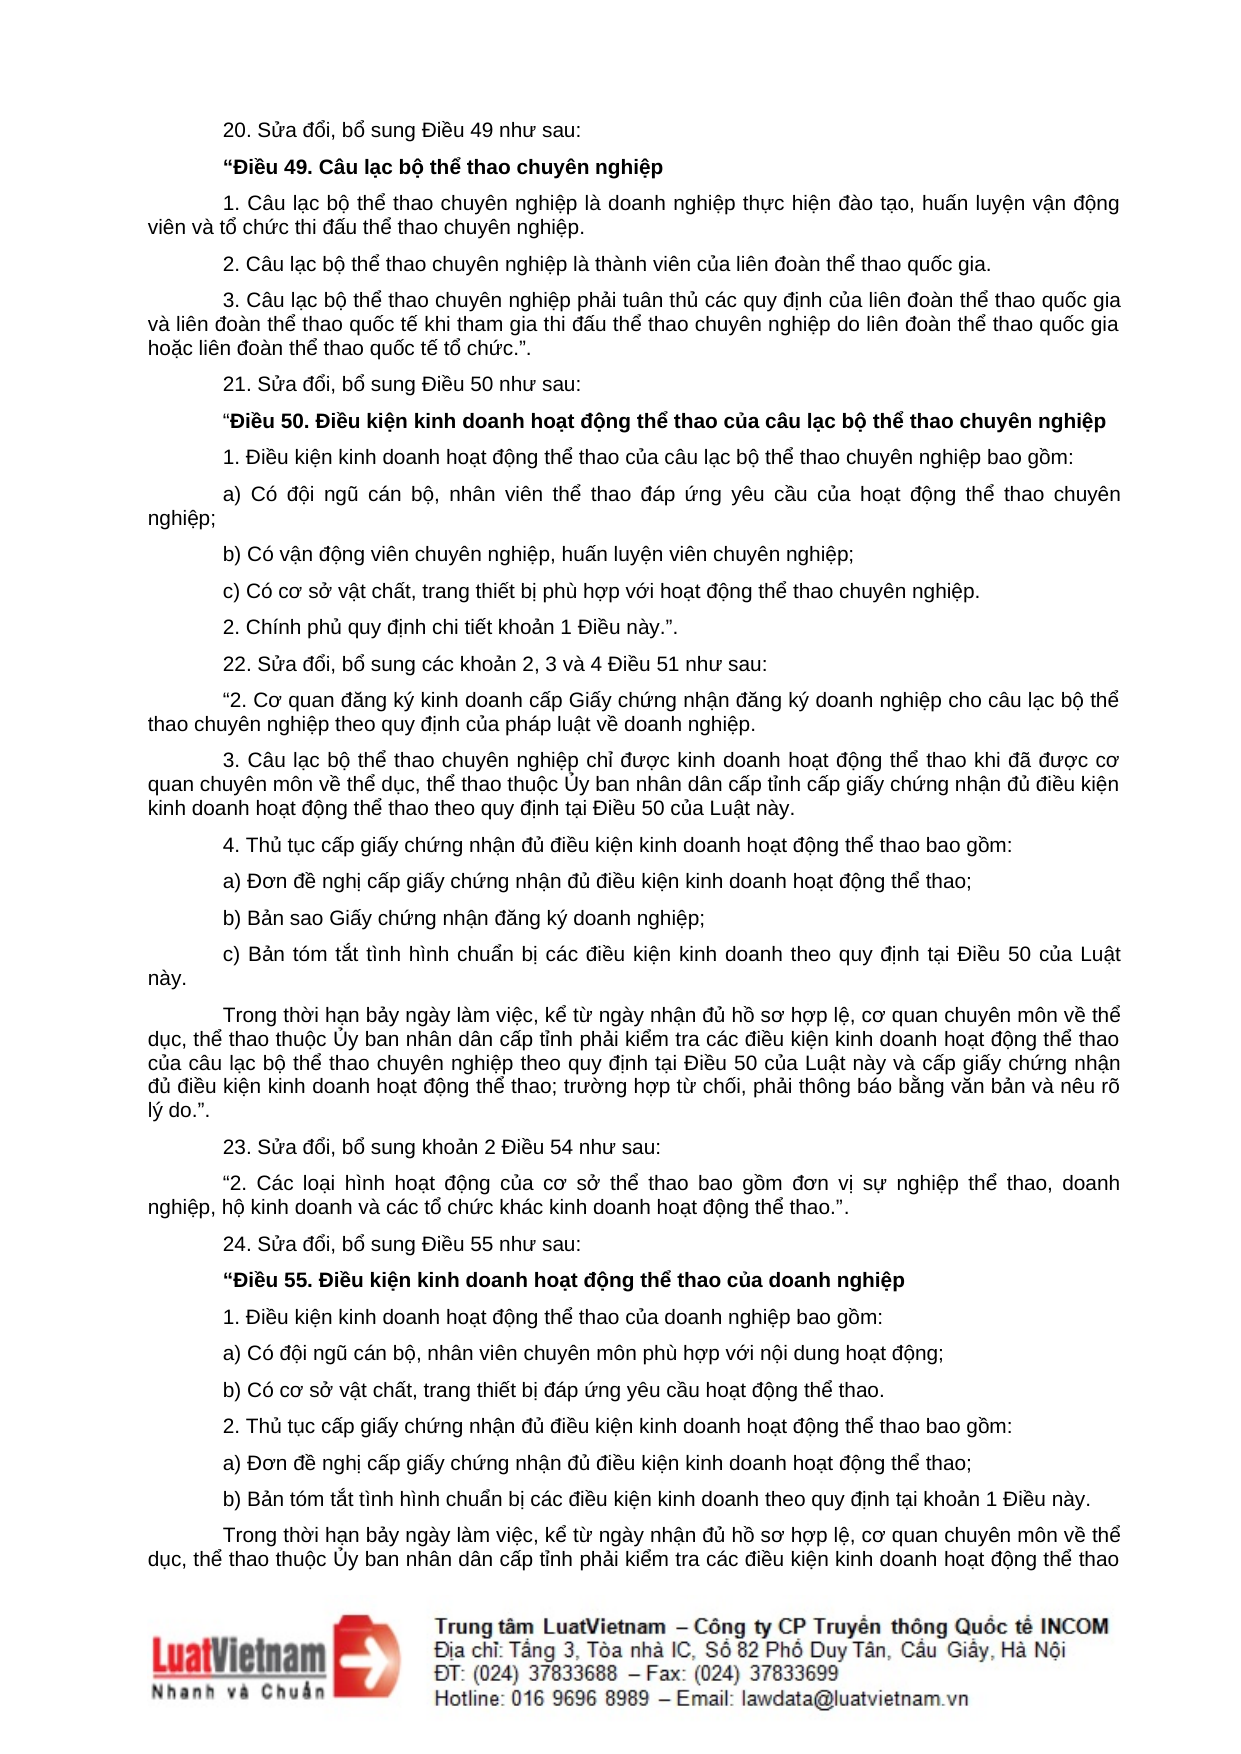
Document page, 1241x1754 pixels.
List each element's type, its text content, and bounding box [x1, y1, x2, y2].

text b) Bản sao Giấy chứng nhận đăng ký doanh nghiệp; [148, 906, 1122, 929]
text 3. Câu lạc bộ thể thao chuyên nghiệp phải tuân thủ các quy định của liên đoàn thể thao quốc gia và liên đoàn thể thao quốc tế khi tham gia thi đấu thể thao chuyên nghiệp do liên đoàn thể thao quốc gia hoặc liên đoàn thể thao quốc tế tổ chức.”. [148, 288, 1122, 360]
text b) Có cơ sở vật chất, trang thiết bị đáp ứng yêu cầu hoạt động thể thao. [148, 1377, 1122, 1401]
text 2. Thủ tục cấp giấy chứng nhận đủ điều kiện kinh doanh hoạt động thể thao bao gồm: [148, 1414, 1122, 1438]
text a) Có đội ngũ cán bộ, nhân viên thể thao đáp ứng yêu cầu của hoạt động thể thao chuyên nghiệp; [148, 482, 1122, 529]
text 1. Điều kiện kinh doanh hoạt động thể thao của câu lạc bộ thể thao chuyên nghiệp bao gồm: [148, 445, 1122, 469]
text Trong thời hạn bảy ngày làm việc, kể từ ngày nhận đủ hồ sơ hợp lệ, cơ quan chuyên môn về thể dục, thể thao thuộc Ủy ban nhân dân cấp tỉnh phải kiểm tra các điều kiện kinh doanh hoạt động thể thao của câu lạc bộ thể thao chuyên nghiệp theo quy định tại Điều 50 của Luật này và cấp giấy chứng nhận đủ điều kiện kinh doanh hoạt động thể thao; trường hợp từ chối, phải thông báo bằng văn bản và nêu rõ lý do.”. [148, 1002, 1122, 1122]
text “Điều 50. Điều kiện kinh doanh hoạt động thể thao của câu lạc bộ thể thao chuyên nghiệp [148, 409, 1122, 433]
text 3. Câu lạc bộ thể thao chuyên nghiệp chỉ được kinh doanh hoạt động thể thao khi đã được cơ quan chuyên môn về thể dục, thể thao thuộc Ủy ban nhân dân cấp tỉnh cấp giấy chứng nhận đủ điều kiện kinh doanh hoạt động thể thao theo quy định tại Điều 50 của Luật này. [148, 748, 1122, 820]
text 23. Sửa đổi, bổ sung khoản 2 Điều 54 như sau: [148, 1135, 1122, 1159]
text 4. Thủ tục cấp giấy chứng nhận đủ điều kiện kinh doanh hoạt động thể thao bao gồm: [148, 833, 1122, 857]
text 21. Sửa đổi, bổ sung Điều 50 như sau: [148, 372, 1122, 396]
text 24. Sửa đổi, bổ sung Điều 55 như sau: [148, 1232, 1122, 1256]
text 20. Sửa đổi, bổ sung Điều 49 như sau: [148, 118, 1122, 142]
text c) Có cơ sở vật chất, trang thiết bị phù hợp với hoạt động thể thao chuyên nghiệp. [148, 578, 1122, 602]
text b) Có vận động viên chuyên nghiệp, huấn luyện viên chuyên nghiệp; [148, 542, 1122, 566]
text a) Đơn đề nghị cấp giấy chứng nhận đủ điều kiện kinh doanh hoạt động thể thao; [148, 1450, 1122, 1474]
text “2. Các loại hình hoạt động của cơ sở thể thao bao gồm đơn vị sự nghiệp thể thao, doanh nghiệp, hộ kinh doanh và các tổ chức khác kinh doanh hoạt động thể thao.”. [148, 1171, 1122, 1219]
text c) Bản tóm tắt tình hình chuẩn bị các điều kiện kinh doanh theo quy định tại Điều 50 của Luật này. [148, 942, 1122, 990]
text 2. Câu lạc bộ thể thao chuyên nghiệp là thành viên của liên đoàn thể thao quốc gia. [148, 251, 1122, 275]
text “2. Cơ quan đăng ký kinh doanh cấp Giấy chứng nhận đăng ký doanh nghiệp cho câu lạc bộ thể thao chuyên nghiệp theo quy định của pháp luật về doanh nghiệp. [148, 688, 1122, 736]
text “Điều 55. Điều kiện kinh doanh hoạt động thể thao của doanh nghiệp [148, 1268, 1122, 1292]
text 1. Câu lạc bộ thể thao chuyên nghiệp là doanh nghiệp thực hiện đào tạo, huấn luyện vận động viên và tổ chức thi đấu thể thao chuyên nghiệp. [148, 191, 1122, 239]
text 22. Sửa đổi, bổ sung các khoản 2, 3 và 4 Điều 51 như sau: [148, 651, 1122, 675]
picture [147, 1595, 1122, 1731]
text b) Bản tóm tắt tình hình chuẩn bị các điều kiện kinh doanh theo quy định tại khoản 1 Điều này. [148, 1487, 1122, 1511]
text 1. Điều kiện kinh doanh hoạt động thể thao của doanh nghiệp bao gồm: [148, 1304, 1122, 1328]
text “Điều 49. Câu lạc bộ thể thao chuyên nghiệp [148, 154, 1122, 178]
text a) Có đội ngũ cán bộ, nhân viên chuyên môn phù hợp với nội dung hoạt động; [148, 1341, 1122, 1365]
text 2. Chính phủ quy định chi tiết khoản 1 Điều này.”. [148, 615, 1122, 639]
text a) Đơn đề nghị cấp giấy chứng nhận đủ điều kiện kinh doanh hoạt động thể thao; [148, 869, 1122, 893]
